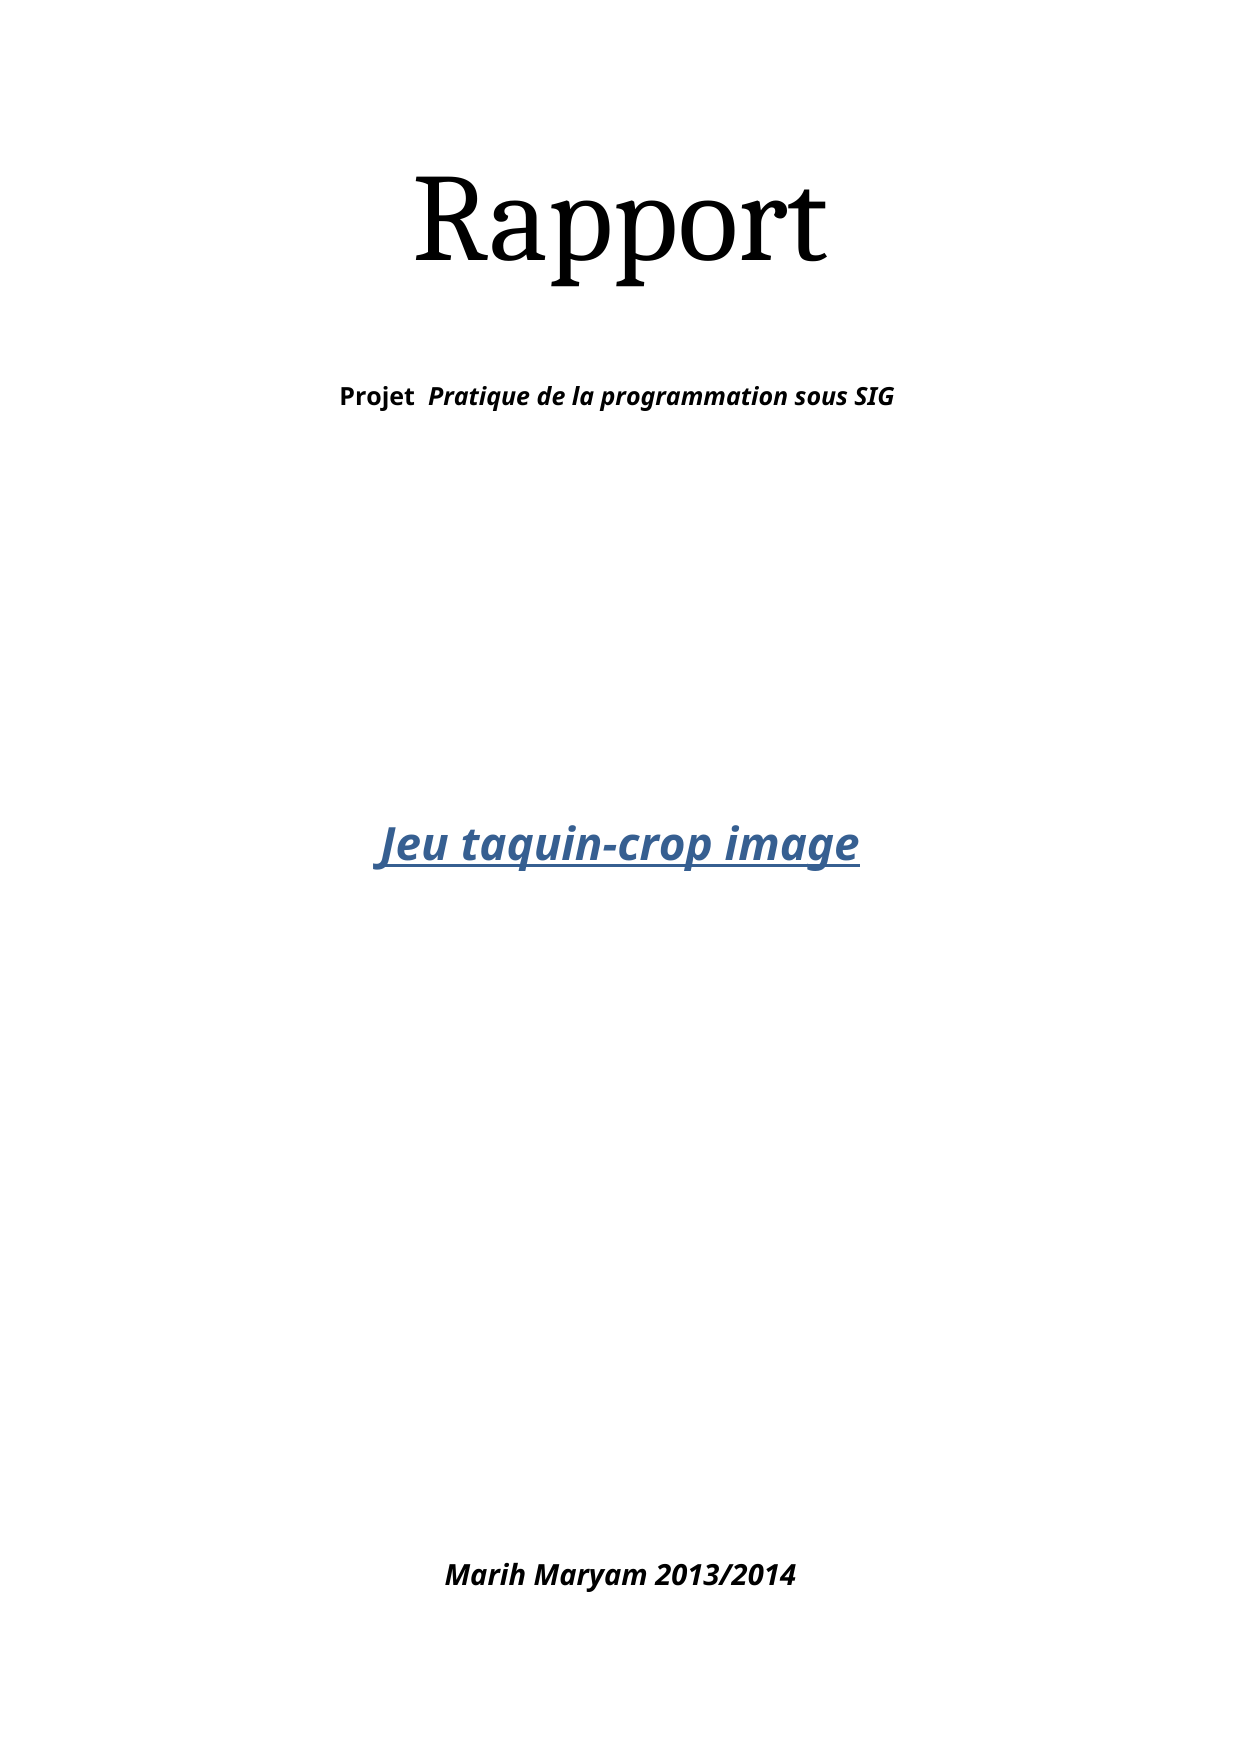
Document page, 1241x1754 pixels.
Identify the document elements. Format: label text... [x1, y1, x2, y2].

subtitle Projet Pratique de la programmation sous SIG [148, 378, 1093, 412]
text Marih Maryam 2013/2014 [148, 1554, 1093, 1594]
text Rapport [148, 148, 1093, 291]
text Jeu taquin-crop image [148, 811, 1093, 874]
